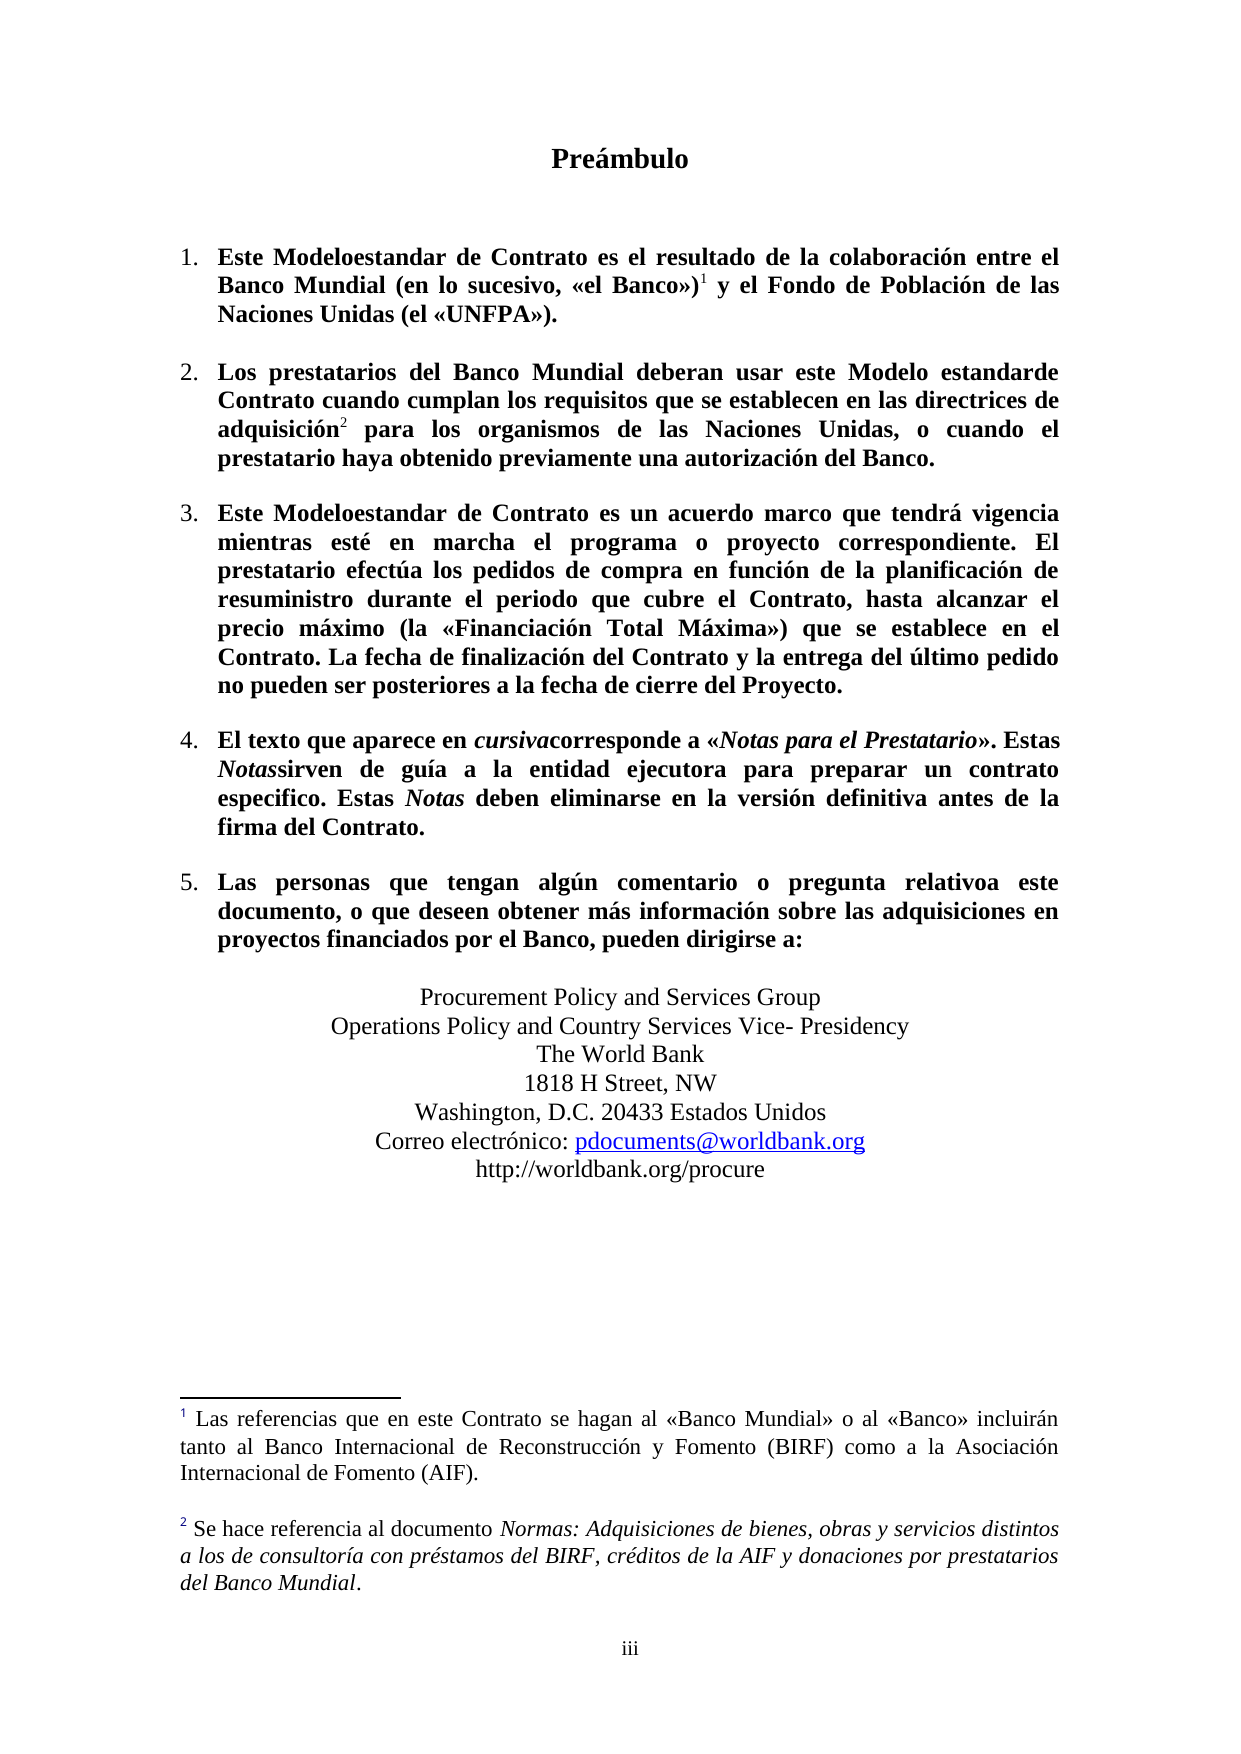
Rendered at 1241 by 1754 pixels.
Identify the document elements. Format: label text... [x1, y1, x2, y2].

text The World Bank [180, 1039, 1060, 1068]
title Este Modeloestandar de Contrato es un acuerdo marco que tendrá vigencia mientras esté en marcha el programa o proyecto correspondiente. El prestatario efectúa los pedidos de compra en función de la planificación de resuministro durante el periodo que cubre el Contrato, hasta alcanzar el precio máximo (la «Financiación Total Máxima») que se establece en el Contrato. La fecha de finalización del Contrato y la entrega del último pedido no pueden ser posteriores a la fecha de cierre del Proyecto. [180, 498, 1060, 699]
title Los prestatarios del Banco Mundial deberan usar este Modelo estandarde Contrato cuando cumplan los requisitos que se establecen en las directrices de adquisición para los organismos de las Naciones Unidas, o cuando el prestatario haya obtenido previamente una autorización del Banco. [180, 357, 1060, 472]
text Operations Policy and Country Services Vice- Presidency [180, 1011, 1060, 1039]
text Procurement Policy and Services Group [180, 982, 1060, 1011]
text http://worldbank.org/procure [180, 1154, 1060, 1183]
title Este Modeloestandar de Contrato es el resultado de la colaboración entre el Banco Mundial (en lo sucesivo, «el Banco») y el Fondo de Población de las Naciones Unidas (el «UNFPA»). [180, 242, 1060, 328]
text 1818 H Street, NW [180, 1068, 1060, 1097]
title El texto que aparece en cursivacorresponde a «Notas para el Prestatario». Estas Notassirven de guía a la entidad ejecutora para preparar un contrato especifico. Estas Notas deben eliminarse en la versión definitiva antes de la firma del Contrato. [180, 726, 1060, 841]
text Correo electrónico: pdocuments@worldbank.org [180, 1126, 1060, 1154]
title Las personas que tengan algún comentario o pregunta relativoa este documento, o que deseen obtener más información sobre las adquisiciones en proyectos financiados por el Banco, pueden dirigirse a: [180, 867, 1060, 953]
title Preámbulo [180, 141, 1060, 174]
text Washington, D.C. 20433 Estados Unidos [180, 1097, 1060, 1126]
